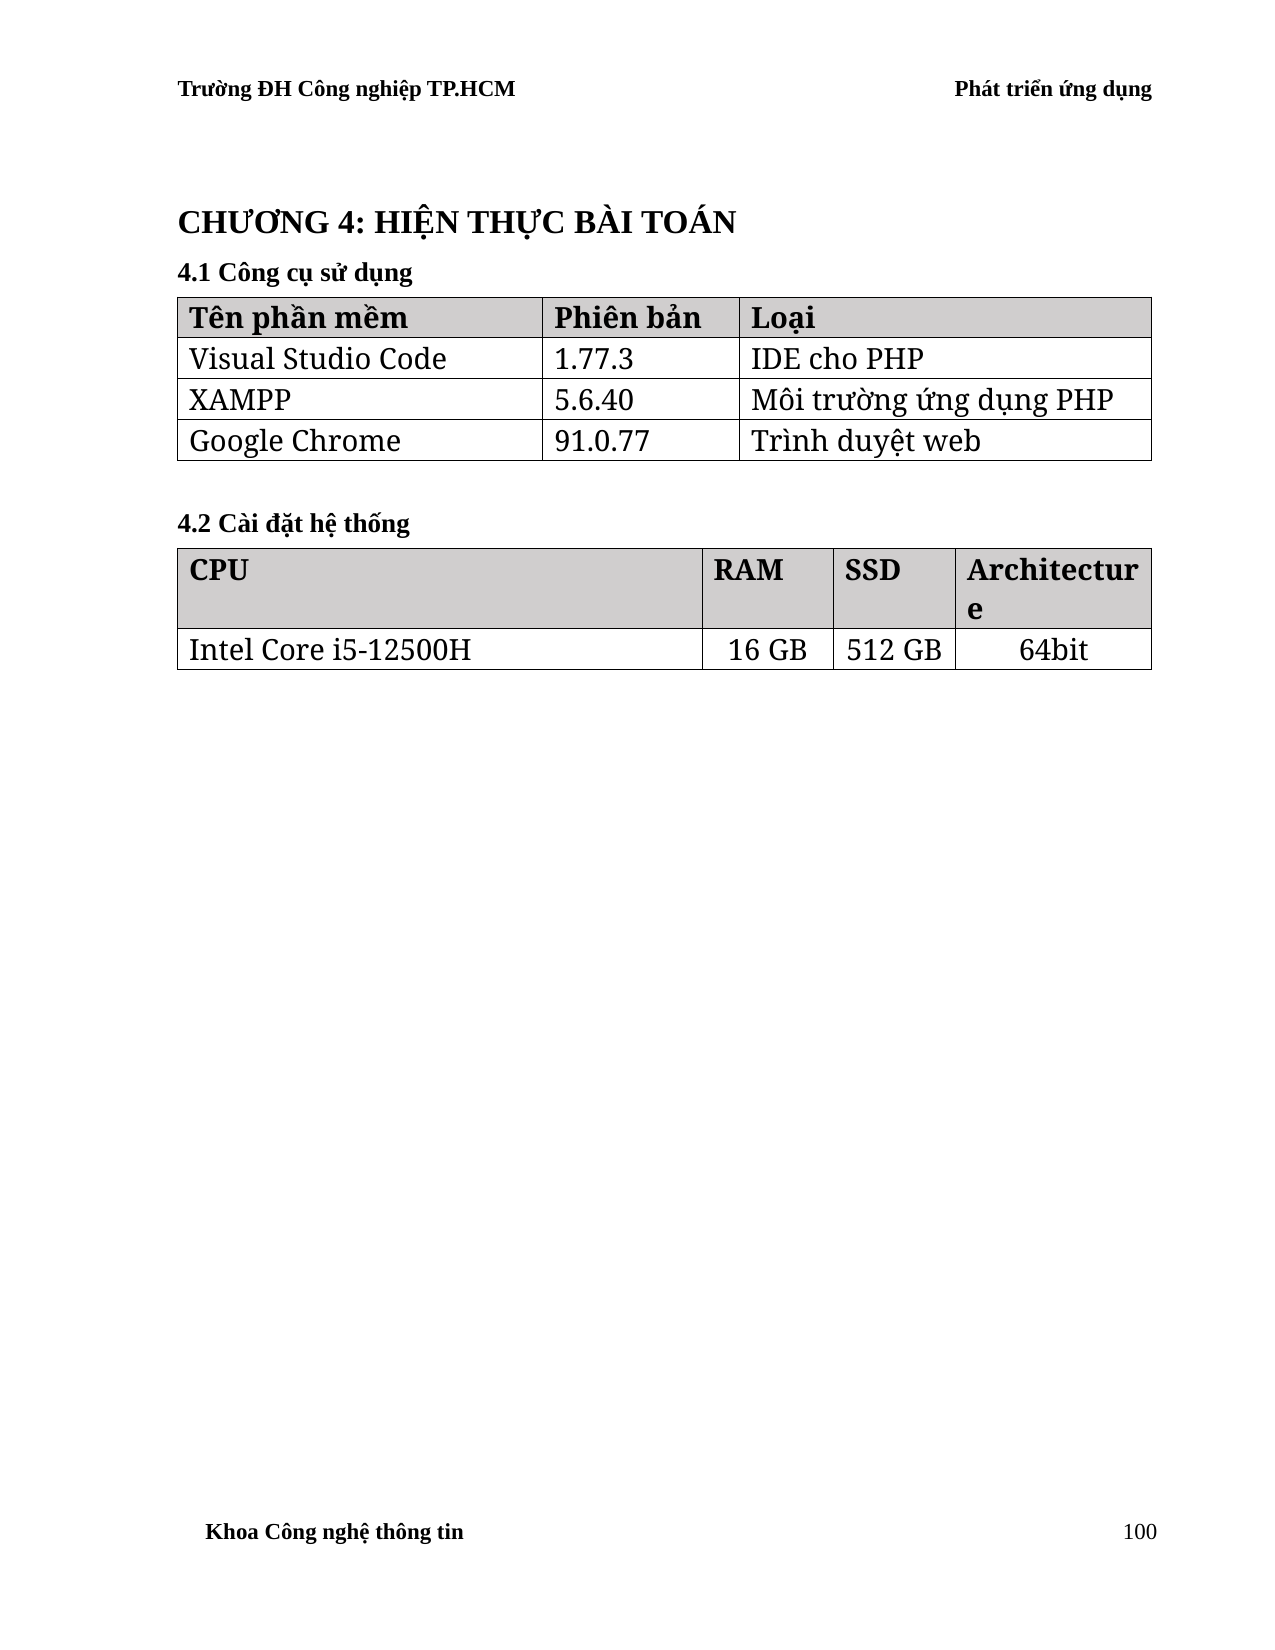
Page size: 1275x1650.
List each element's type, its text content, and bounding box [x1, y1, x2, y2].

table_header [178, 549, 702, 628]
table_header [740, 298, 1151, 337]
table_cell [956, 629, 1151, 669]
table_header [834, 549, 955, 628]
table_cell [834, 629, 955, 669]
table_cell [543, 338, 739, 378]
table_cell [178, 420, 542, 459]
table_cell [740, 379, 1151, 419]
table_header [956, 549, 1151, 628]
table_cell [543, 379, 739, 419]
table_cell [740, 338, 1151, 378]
subtitle CHƯƠNG 4: HIỆN THỰC BÀI TOÁN [177, 202, 1157, 241]
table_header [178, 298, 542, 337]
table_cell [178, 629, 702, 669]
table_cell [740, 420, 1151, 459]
subtitle 4.1 Công cụ sử dụng [177, 256, 1157, 287]
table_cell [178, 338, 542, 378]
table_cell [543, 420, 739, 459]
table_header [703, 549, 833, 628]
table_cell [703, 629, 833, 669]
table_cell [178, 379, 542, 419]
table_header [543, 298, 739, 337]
subtitle 4.2 Cài đặt hệ thống [177, 507, 1157, 538]
